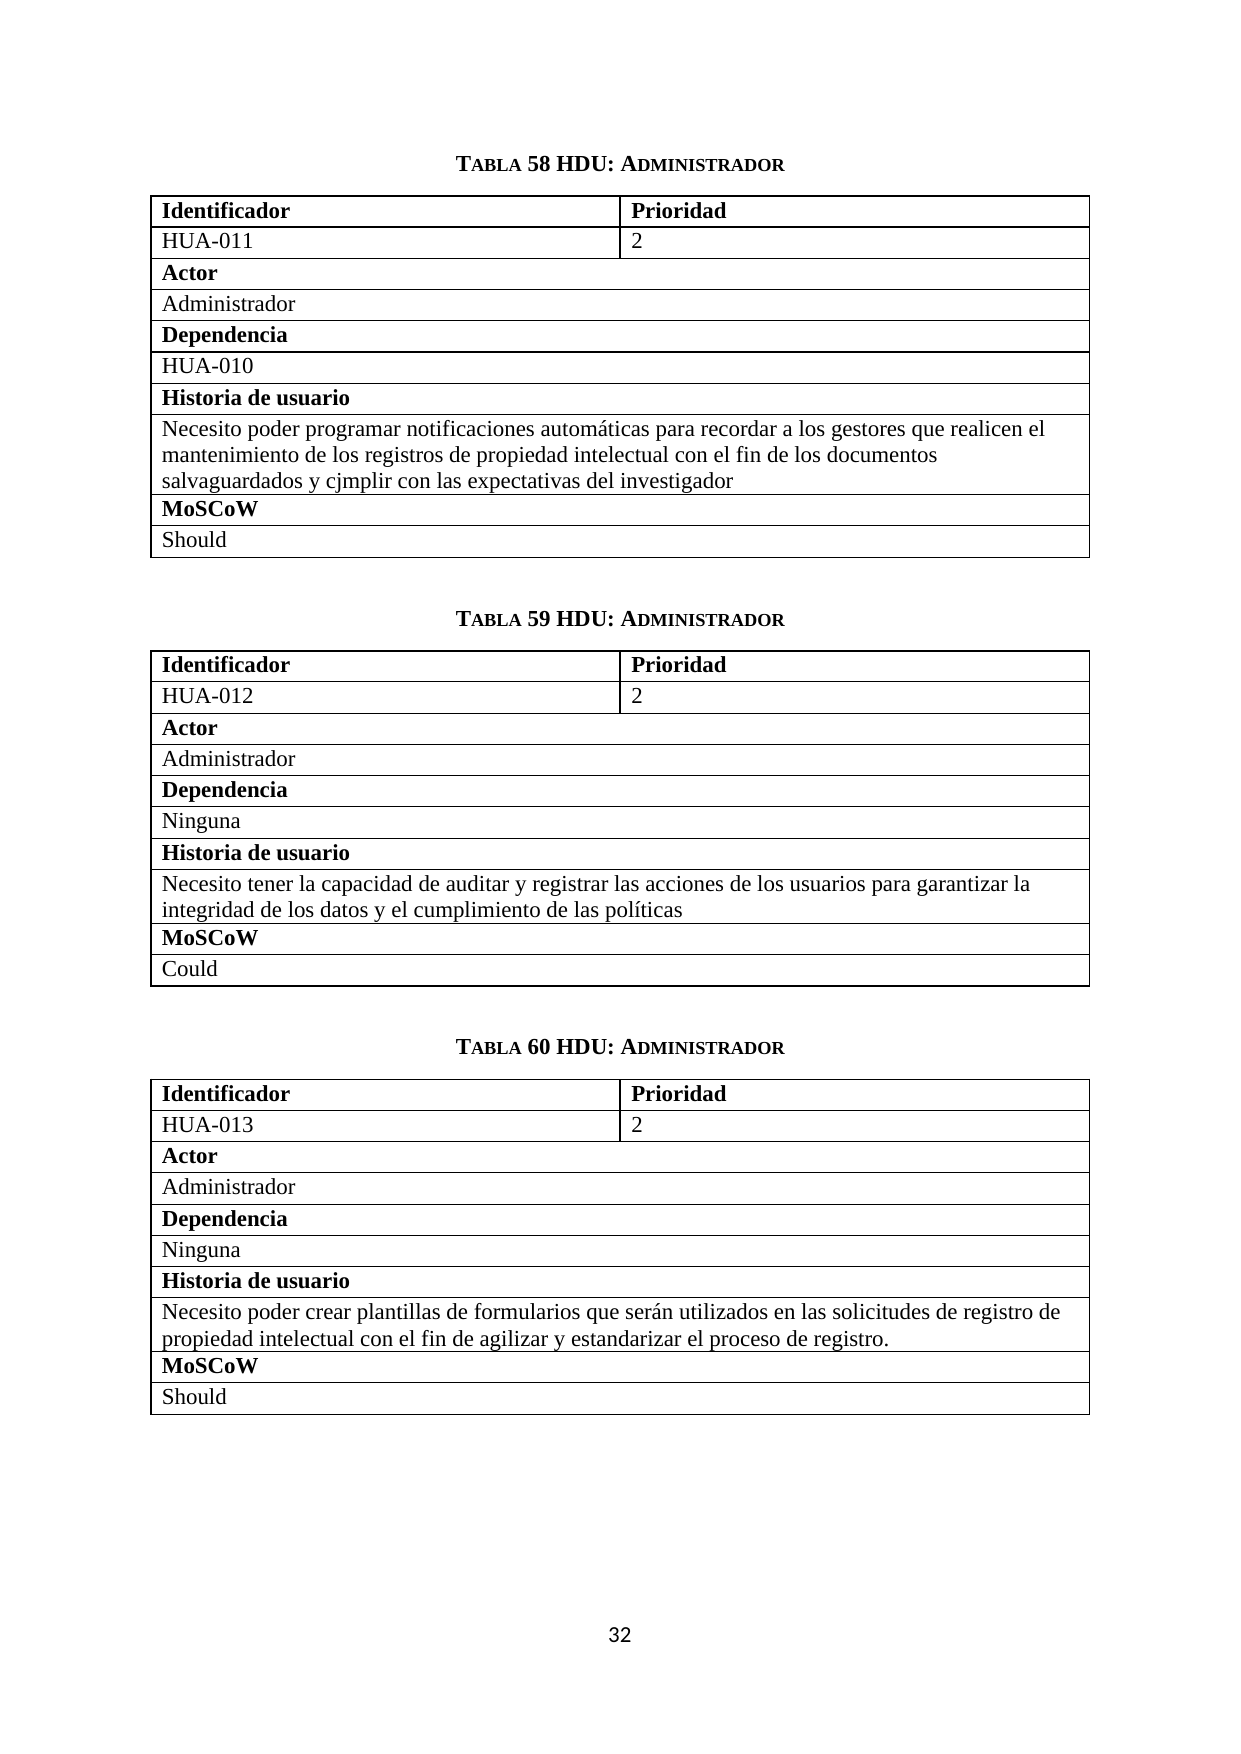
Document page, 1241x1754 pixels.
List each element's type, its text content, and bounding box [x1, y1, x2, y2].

table_cell Actor [152, 714, 1089, 744]
table_header Prioridad [621, 652, 1089, 681]
table_cell Should [152, 526, 1089, 556]
table_cell HUA-011 [152, 228, 619, 258]
text Tabla 58 HDU: Administrador [150, 150, 1090, 176]
table_cell Actor [152, 259, 1089, 289]
table_cell 2 [621, 228, 1089, 258]
table_cell HUA-013 [152, 1111, 619, 1141]
table_cell Dependencia [152, 321, 1089, 351]
text Tabla 59 HDU: Administrador [150, 605, 1090, 631]
table_cell Dependencia [152, 1205, 1089, 1235]
table_header Prioridad [621, 197, 1089, 226]
table_cell Historia de usuario [152, 384, 1089, 414]
table_cell MoSCoW [152, 495, 1089, 525]
text Tabla 60 HDU: Administrador [150, 1033, 1090, 1060]
table_cell Historia de usuario [152, 839, 1089, 869]
table_cell HUA-010 [152, 353, 1089, 383]
table_cell Should [152, 1383, 1089, 1413]
table_header Prioridad [621, 1080, 1089, 1110]
table_cell Administrador [152, 745, 1089, 775]
table_cell Historia de usuario [152, 1267, 1089, 1297]
table_cell Necesito poder crear plantillas de formularios que serán utilizados en las solicitudes de registro de propiedad intelectual con el fin de agilizar y estandarizar el proceso de registro. [152, 1298, 1089, 1351]
table_cell Dependencia [152, 776, 1089, 806]
table_header Identificador [152, 652, 619, 681]
table_cell MoSCoW [152, 924, 1089, 954]
table_cell Actor [152, 1142, 1089, 1172]
table_cell 2 [621, 682, 1089, 712]
table_cell 2 [621, 1111, 1089, 1141]
table_cell HUA-012 [152, 682, 619, 712]
table_cell MoSCoW [152, 1352, 1089, 1382]
table_cell Ninguna [152, 1236, 1089, 1266]
table_cell Ninguna [152, 807, 1089, 837]
table_header Identificador [152, 197, 619, 226]
table_cell Necesito tener la capacidad de auditar y registrar las acciones de los usuarios para garantizar la integridad de los datos y el cumplimiento de las políticas [152, 870, 1089, 922]
table_cell Administrador [152, 290, 1089, 320]
table_cell Could [152, 955, 1089, 985]
table_header Identificador [152, 1080, 619, 1110]
table_cell Necesito poder programar notificaciones automáticas para recordar a los gestores que realicen el mantenimiento de los registros de propiedad intelectual con el fin de los documentos salvaguardados y cjmplir con las expectativas del investigador [152, 415, 1089, 494]
table_cell Administrador [152, 1173, 1089, 1203]
